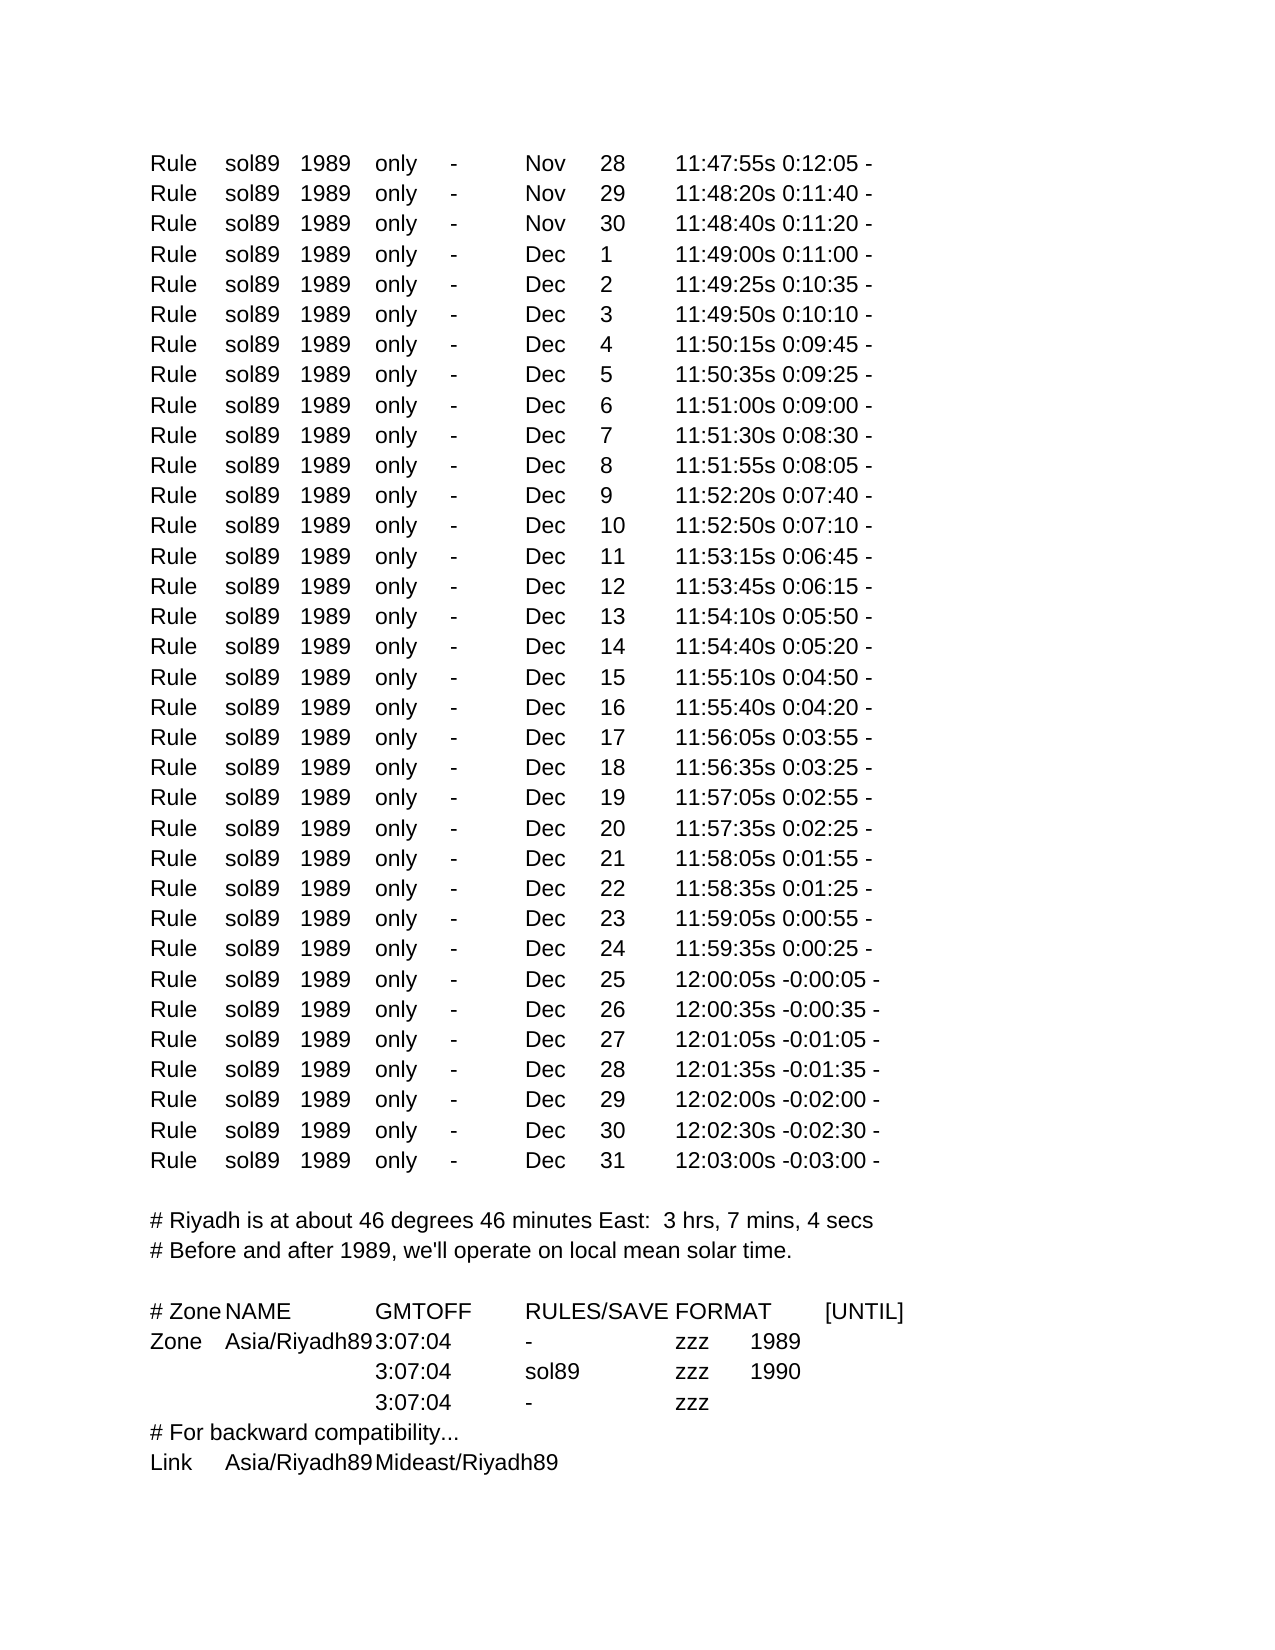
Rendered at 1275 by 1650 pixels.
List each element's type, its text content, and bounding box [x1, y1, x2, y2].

text Rule sol89 1989 only - Dec 4 11:50:15s 0:09:45 - [150, 331, 1125, 358]
text Rule sol89 1989 only - Dec 19 11:57:05s 0:02:55 - [150, 784, 1125, 811]
text # For backward compatibility... [150, 1419, 1125, 1445]
text Rule sol89 1989 only - Dec 8 11:51:55s 0:08:05 - [150, 452, 1125, 478]
text 3:07:04 - zzz [150, 1388, 1125, 1415]
text Rule sol89 1989 only - Dec 23 11:59:05s 0:00:55 - [150, 905, 1125, 932]
text Rule sol89 1989 only - Dec 6 11:51:00s 0:09:00 - [150, 392, 1125, 418]
text Rule sol89 1989 only - Dec 20 11:57:35s 0:02:25 - [150, 814, 1125, 841]
text Rule sol89 1989 only - Dec 29 12:02:00s -0:02:00 - [150, 1086, 1125, 1113]
text Rule sol89 1989 only - Dec 21 11:58:05s 0:01:55 - [150, 845, 1125, 871]
text Rule sol89 1989 only - Dec 17 11:56:05s 0:03:55 - [150, 724, 1125, 750]
text Rule sol89 1989 only - Dec 26 12:00:35s -0:00:35 - [150, 996, 1125, 1022]
text Rule sol89 1989 only - Dec 9 11:52:20s 0:07:40 - [150, 482, 1125, 509]
text Rule sol89 1989 only - Dec 25 12:00:05s -0:00:05 - [150, 966, 1125, 992]
text Rule sol89 1989 only - Nov 30 11:48:40s 0:11:20 - [150, 210, 1125, 237]
text Rule sol89 1989 only - Dec 28 12:01:35s -0:01:35 - [150, 1056, 1125, 1083]
text Rule sol89 1989 only - Dec 10 11:52:50s 0:07:10 - [150, 512, 1125, 539]
text Rule sol89 1989 only - Dec 14 11:54:40s 0:05:20 - [150, 633, 1125, 660]
text Rule sol89 1989 only - Dec 5 11:50:35s 0:09:25 - [150, 361, 1125, 388]
text Rule sol89 1989 only - Dec 11 11:53:15s 0:06:45 - [150, 543, 1125, 569]
text Zone Asia/Riyadh89 3:07:04 - zzz 1989 [150, 1328, 1125, 1354]
text Rule sol89 1989 only - Dec 12 11:53:45s 0:06:15 - [150, 573, 1125, 599]
text Rule sol89 1989 only - Dec 24 11:59:35s 0:00:25 - [150, 935, 1125, 962]
text Rule sol89 1989 only - Dec 30 12:02:30s -0:02:30 - [150, 1117, 1125, 1143]
text Rule sol89 1989 only - Dec 16 11:55:40s 0:04:20 - [150, 694, 1125, 720]
text Rule sol89 1989 only - Dec 22 11:58:35s 0:01:25 - [150, 875, 1125, 901]
text Rule sol89 1989 only - Dec 1 11:49:00s 0:11:00 - [150, 241, 1125, 267]
text Rule sol89 1989 only - Dec 13 11:54:10s 0:05:50 - [150, 603, 1125, 629]
text Rule sol89 1989 only - Dec 15 11:55:10s 0:04:50 - [150, 663, 1125, 690]
text Rule sol89 1989 only - Dec 3 11:49:50s 0:10:10 - [150, 301, 1125, 327]
text Rule sol89 1989 only - Dec 27 12:01:05s -0:01:05 - [150, 1026, 1125, 1052]
text Link Asia/Riyadh89 Mideast/Riyadh89 [150, 1449, 1125, 1475]
text Rule sol89 1989 only - Dec 7 11:51:30s 0:08:30 - [150, 422, 1125, 448]
text Rule sol89 1989 only - Dec 18 11:56:35s 0:03:25 - [150, 754, 1125, 781]
text # Zone NAME GMTOFF RULES/SAVE FORMAT [UNTIL] [150, 1298, 1125, 1324]
text Rule sol89 1989 only - Nov 28 11:47:55s 0:12:05 - [150, 150, 1125, 176]
text # Before and after 1989, we'll operate on local mean solar time. [150, 1237, 1125, 1264]
text Rule sol89 1989 only - Dec 2 11:49:25s 0:10:35 - [150, 271, 1125, 297]
text # Riyadh is at about 46 degrees 46 minutes East: 3 hrs, 7 mins, 4 secs [150, 1207, 1125, 1234]
text Rule sol89 1989 only - Dec 31 12:03:00s -0:03:00 - [150, 1147, 1125, 1173]
text Rule sol89 1989 only - Nov 29 11:48:20s 0:11:40 - [150, 180, 1125, 207]
text 3:07:04 sol89 zzz 1990 [150, 1358, 1125, 1385]
